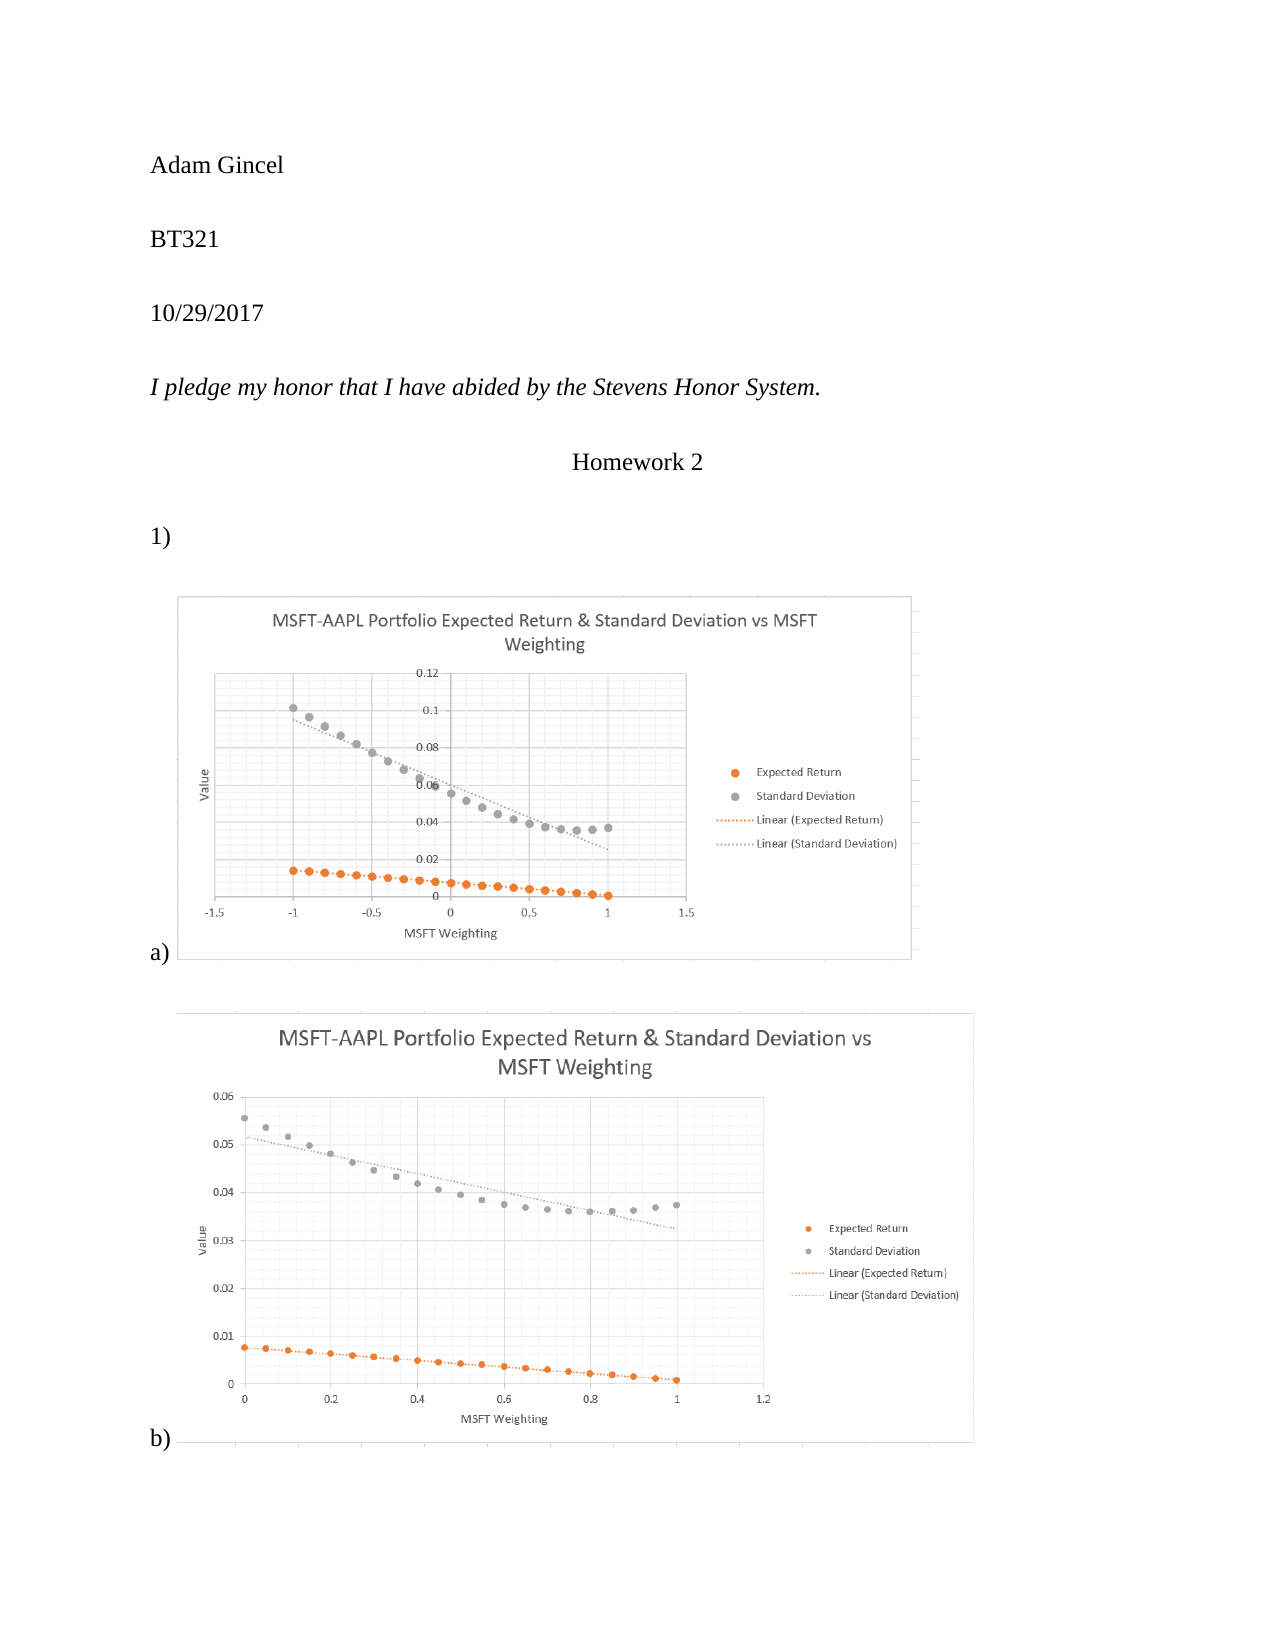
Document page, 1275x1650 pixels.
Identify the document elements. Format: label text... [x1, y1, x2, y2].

text BT321 [150, 224, 1125, 253]
picture [177, 1011, 974, 1447]
text Homework 2 [150, 447, 1125, 475]
text 1) [150, 521, 1125, 549]
text 10/29/2017 [150, 298, 1125, 327]
text Adam Gincel [150, 150, 1125, 179]
picture [175, 595, 920, 961]
text I pledge my honor that I have abided by the Stevens Honor System. [150, 372, 1125, 401]
